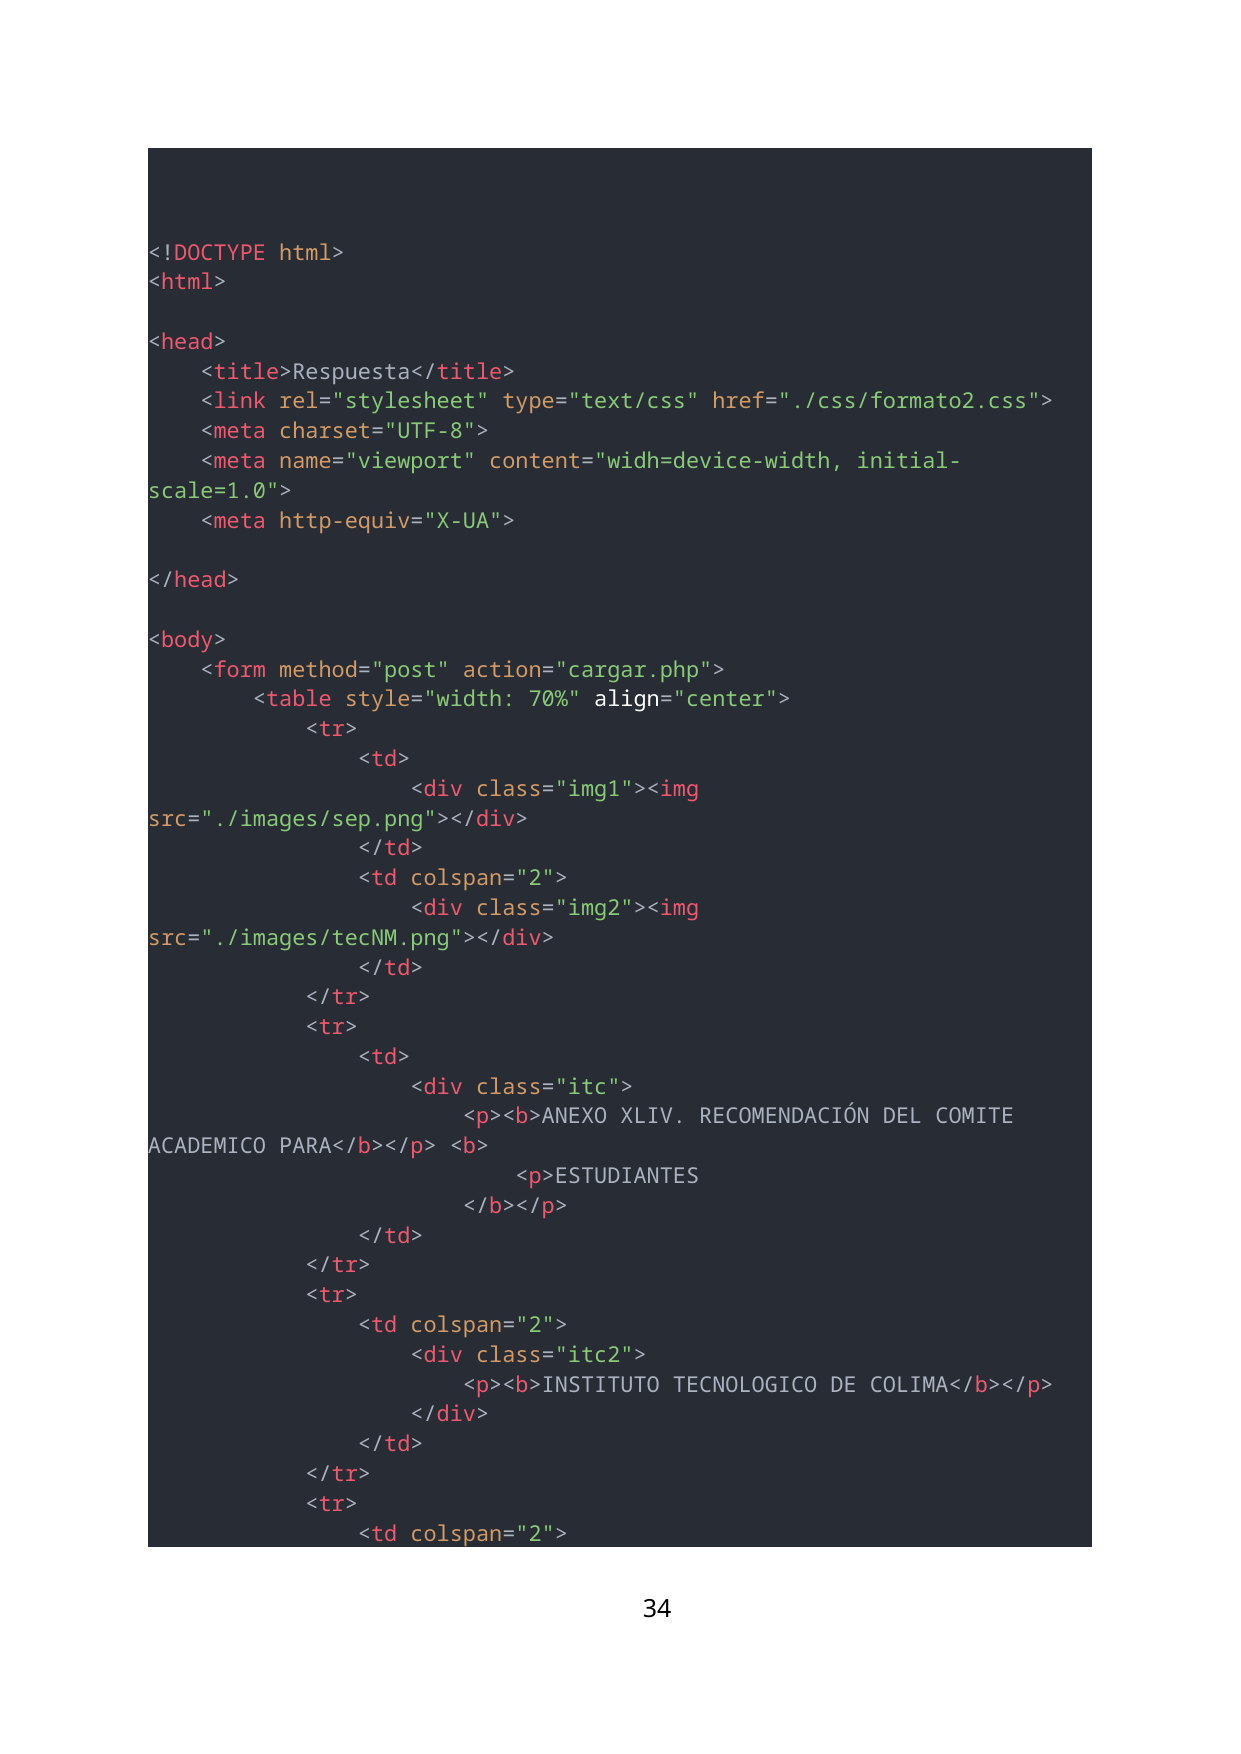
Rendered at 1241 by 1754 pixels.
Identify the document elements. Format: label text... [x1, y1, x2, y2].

text <table style="width: 70%" align="center"> [148, 683, 1092, 713]
text </head> [148, 564, 1092, 594]
text <div class="itc"> [148, 1071, 1092, 1101]
text </td> [148, 832, 1092, 862]
text <link rel="stylesheet" type="text/css" href="./css/formato2.css"> [148, 386, 1092, 415]
text <!DOCTYPE html> [148, 237, 1092, 266]
text <form method="post" action="cargar.php"> [148, 654, 1092, 683]
text <div class="img2"><img src="./images/tecNM.png"></div> [148, 892, 1092, 952]
text <body> [148, 624, 1092, 654]
text <tr> [148, 1011, 1092, 1041]
text <p><b>INSTITUTO TECNOLOGICO DE COLIMA</b></p> [148, 1369, 1092, 1398]
text <td colspan="2"> [148, 1309, 1092, 1339]
text <meta name="viewport" content="widh=device-width, initial-scale=1.0"> [148, 445, 1092, 505]
text </b></p> [148, 1190, 1092, 1220]
text <meta http-equiv="X-UA"> [148, 505, 1092, 534]
text <div class="img1"><img src="./images/sep.png"></div> [148, 773, 1092, 832]
text </tr> [148, 981, 1092, 1011]
text </div> [148, 1398, 1092, 1428]
text <div class="itc2"> [148, 1339, 1092, 1369]
text </td> [148, 1220, 1092, 1249]
text <tr> [148, 1488, 1092, 1518]
text <td colspan="2"> [148, 1518, 1092, 1547]
text <p><b>ANEXO XLIV. RECOMENDACIÓN DEL COMITE ACADEMICO PARA</b></p> <b> [148, 1101, 1092, 1160]
text </tr> [148, 1249, 1092, 1279]
text </td> [148, 1428, 1092, 1458]
text <tr> [148, 1279, 1092, 1309]
text <tr> [148, 713, 1092, 743]
text <td> [148, 1041, 1092, 1071]
text <html> [148, 266, 1092, 296]
text <title>Respuesta</title> [148, 356, 1092, 386]
text </tr> [148, 1458, 1092, 1488]
text <td> [148, 743, 1092, 773]
text </td> [148, 952, 1092, 981]
text <p>ESTUDIANTES [148, 1160, 1092, 1190]
text <meta charset="UTF-8"> [148, 415, 1092, 445]
text <head> [148, 326, 1092, 356]
text <td colspan="2"> [148, 862, 1092, 892]
